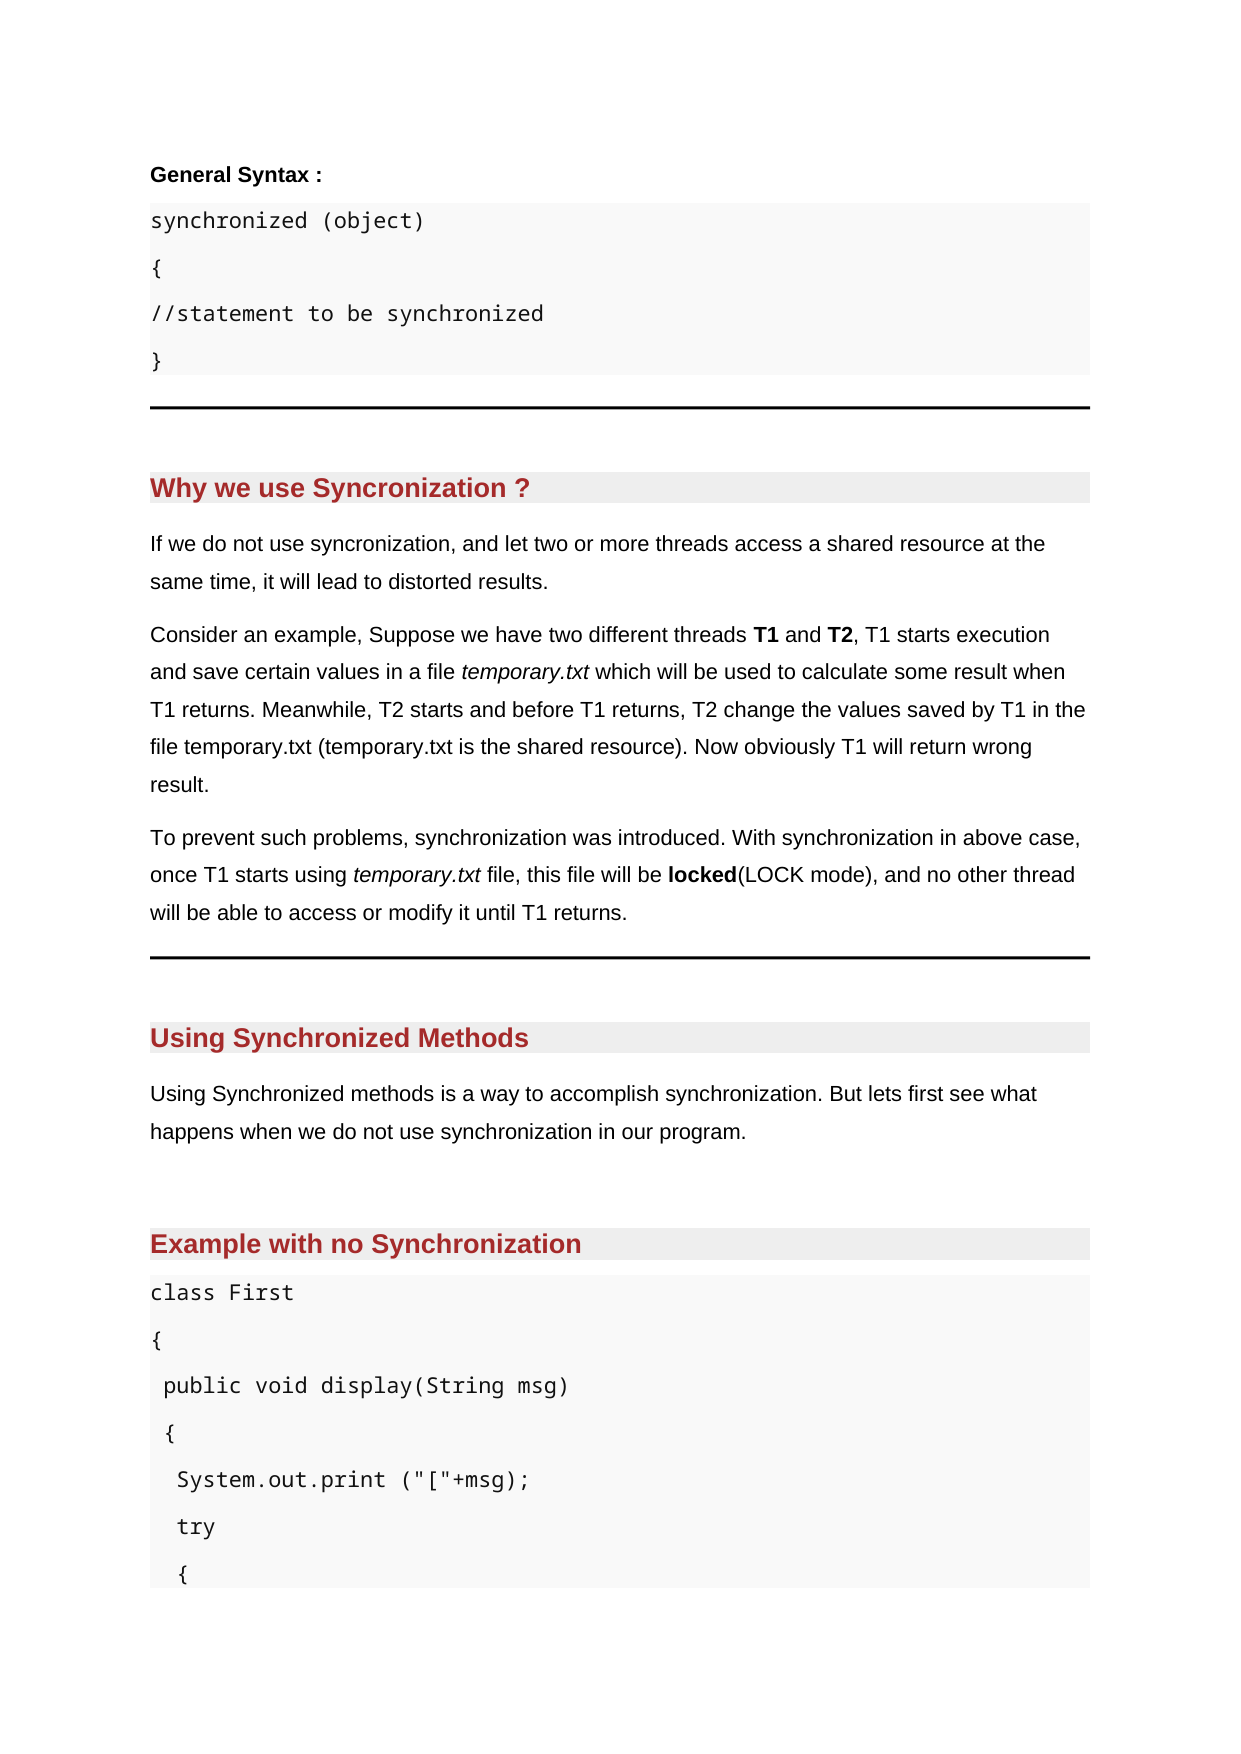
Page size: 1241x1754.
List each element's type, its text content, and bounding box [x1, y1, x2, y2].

text //statement to be synchronized [150, 297, 1090, 328]
text Consider an example, Suppose we have two different threads T1 and T2, T1 starts execution and save certain values in a file temporary.txt which will be used to calculate some result when T1 returns. Meanwhile, T2 starts and before T1 returns, T2 change the values saved by T1 in the file temporary.txt (temporary.txt is the shared resource). Now obviously T1 will return wrong result. [150, 609, 1090, 797]
text Using Synchronized methods is a way to accomplish synchronization. But lets first see what happens when we do not use synchronization in our program. [150, 1069, 1090, 1144]
text To prevent such problems, synchronization was introduced. With synchronization in above case, once T1 starts using temporary.txt file, this file will be locked(LOCK mode), and no other thread will be able to access or modify it until T1 returns. [150, 813, 1090, 925]
text { [150, 250, 1090, 281]
text class First [150, 1275, 1090, 1307]
text Using Synchronized Methods [150, 1022, 1090, 1053]
text General Syntax : [150, 150, 1090, 187]
text If we do not use syncronization, and let two or more threads access a shared resource at the same time, it will lead to distorted results. [150, 519, 1090, 594]
text public void display(String msg) [150, 1369, 1090, 1400]
text { [150, 1322, 1090, 1353]
text } [150, 344, 1090, 375]
text { [150, 1416, 1090, 1447]
text Why we use Syncronization ? [150, 472, 1090, 503]
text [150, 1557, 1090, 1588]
text System.out.print ("["+msg); [150, 1463, 1090, 1494]
text Example with no Synchronization [150, 1228, 1090, 1260]
text synchronized (object) [150, 203, 1090, 234]
text try [150, 1510, 1090, 1541]
